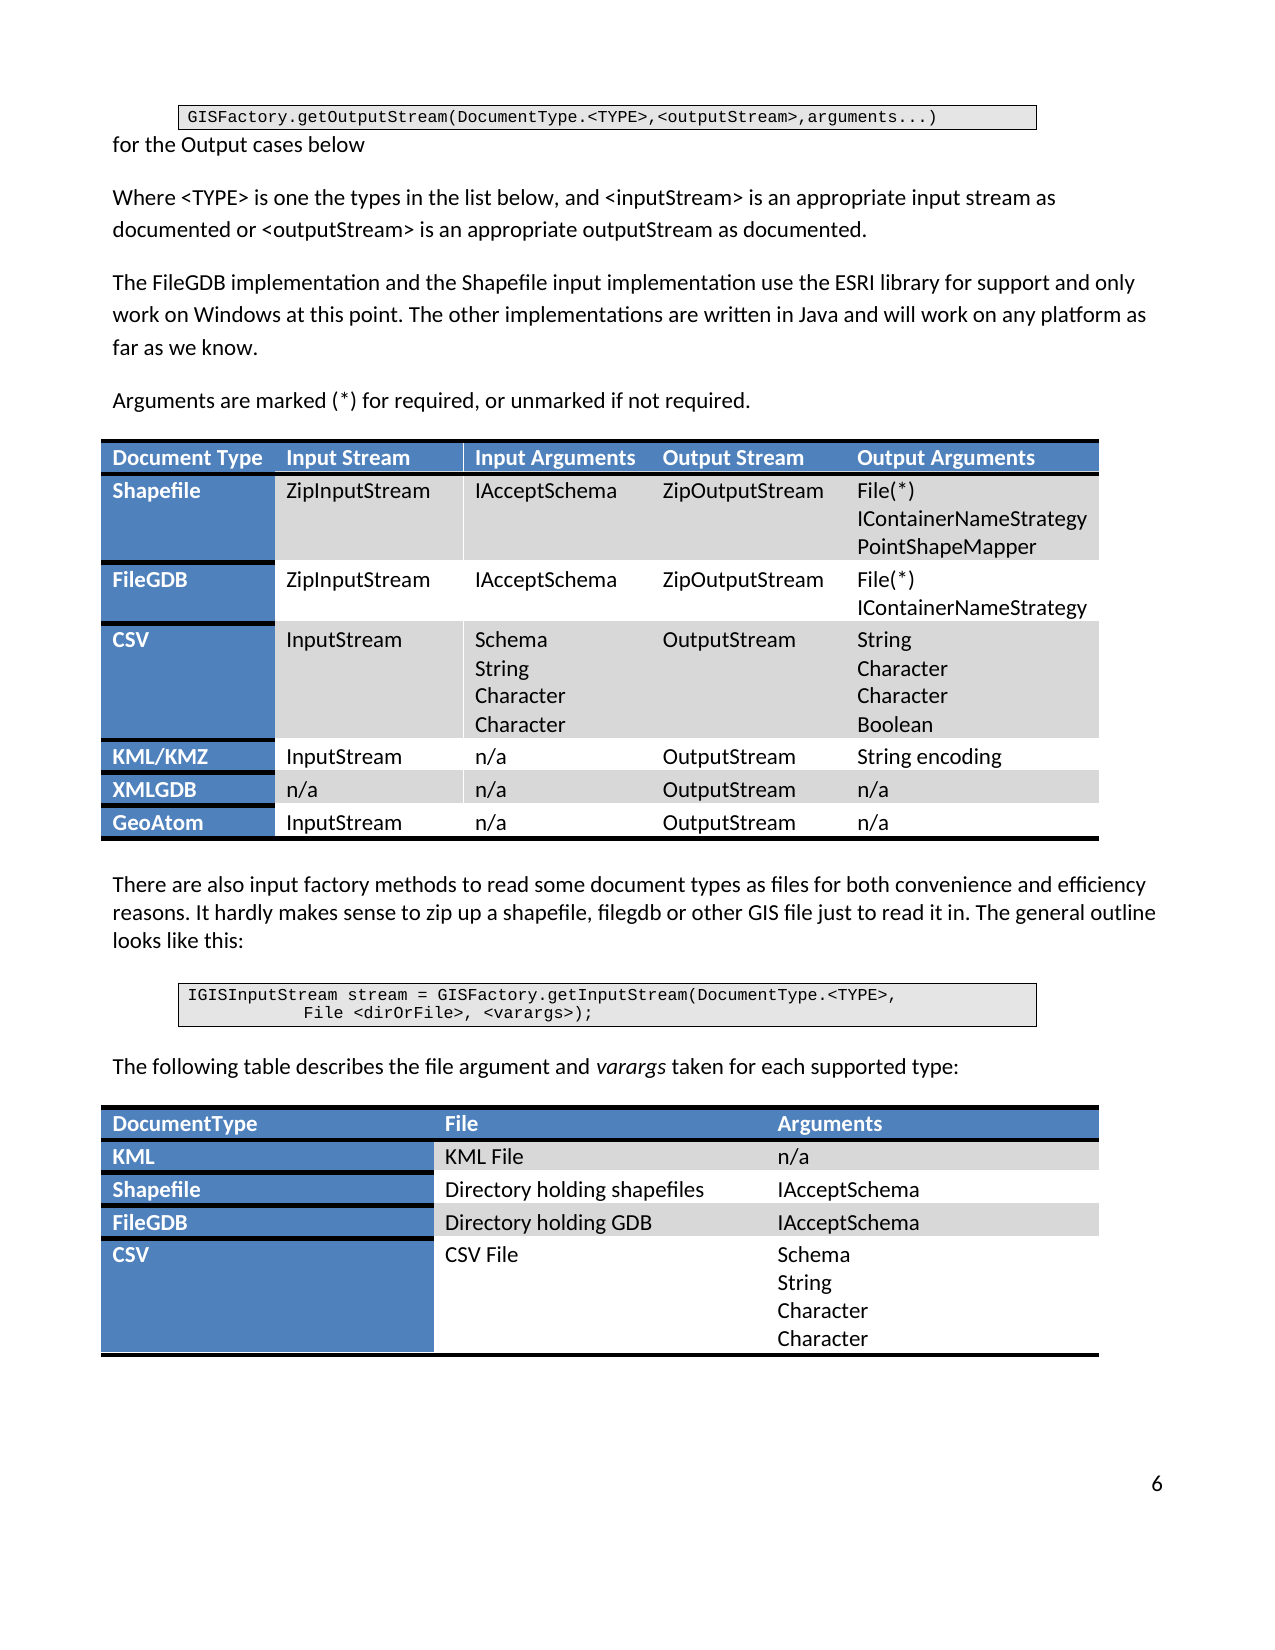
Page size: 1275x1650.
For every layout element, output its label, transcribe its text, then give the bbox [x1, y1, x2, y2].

table_cell KML [101, 1142, 434, 1170]
table_cell String encoding [846, 738, 1099, 770]
table_cell Shapefile [101, 1175, 434, 1203]
text The FileGDB implementation and the Shapefile input implementation use the ESRI library for support and only work on Windows at this point. The other implementations are written in Java and will work on any platform as far as we know. [112, 268, 1162, 361]
table_cell OutputStream [651, 738, 846, 770]
table_cell Directory holding GDB [434, 1203, 766, 1236]
text The following table describes the file argument and varargs taken for each supported type: [112, 1052, 1162, 1080]
table_cell Schema String Character Character [464, 621, 651, 738]
table_header Input Stream [275, 443, 463, 471]
table_cell n/a [766, 1142, 1099, 1170]
table_cell ZipOutputStream [651, 476, 846, 560]
table_header Output Stream [651, 443, 846, 471]
table_cell OutputStream [651, 803, 846, 836]
table_cell n/a [464, 738, 651, 770]
table_cell OutputStream [651, 621, 846, 738]
table_cell n/a [846, 803, 1099, 836]
table_cell KML File [434, 1142, 766, 1170]
table_cell Shapefile [101, 476, 275, 560]
table_header File [434, 1110, 766, 1138]
text There are also input factory methods to read some document types as files for both convenience and efficiency reasons. It hardly makes sense to zip up a shapefile, filegdb or other GIS file just to read it in. The general outline looks like this: [112, 870, 1162, 954]
table_cell XMLGDB [101, 775, 275, 803]
table_cell CSV File [434, 1236, 766, 1352]
table_cell Directory holding shapefiles [434, 1170, 766, 1203]
text GISFactory.getOutputStream(DocumentType.<TYPE>,<outputStream>,arguments...) [179, 106, 1036, 129]
table_header Document Type [101, 443, 275, 471]
table_cell n/a [464, 770, 651, 803]
table_cell IAcceptSchema [766, 1170, 1099, 1203]
table_cell InputStream [275, 738, 463, 770]
table_cell CSV [101, 1241, 434, 1352]
table_cell FileGDB [101, 565, 275, 621]
table_cell InputStream [275, 803, 463, 836]
table_cell InputStream [275, 621, 463, 738]
table_cell CSV [101, 626, 275, 738]
table_cell Schema String Character Character [766, 1236, 1099, 1352]
table_header DocumentType [101, 1110, 434, 1138]
table_header Output Arguments [846, 443, 1099, 471]
text for the Output cases below [112, 130, 1162, 158]
table_header Input Arguments [464, 443, 651, 471]
table_cell File(*) IContainerNameStrategy PointShapeMapper [846, 476, 1099, 560]
table_cell ZipOutputStream [651, 560, 846, 621]
table_cell FileGDB [101, 1208, 434, 1236]
table_cell n/a [464, 803, 651, 836]
text IGISInputStream stream = GISFactory.getInputStream(DocumentType.<TYPE>, File <dirOrFile>, <varargs>); [179, 984, 1036, 1026]
table_header Arguments [766, 1110, 1099, 1138]
table_cell OutputStream [651, 770, 846, 803]
table_cell n/a [846, 770, 1099, 803]
table_cell String Character Character Boolean [846, 621, 1099, 738]
table_cell n/a [275, 770, 463, 803]
table_cell IAcceptSchema [464, 560, 651, 621]
table_cell IAcceptSchema [464, 476, 651, 560]
table_cell IAcceptSchema [766, 1203, 1099, 1236]
text Where <TYPE> is one the types in the list below, and <inputStream> is an appropriate input stream as documented or <outputStream> is an appropriate outputStream as documented. [112, 183, 1162, 243]
text Arguments are marked (*) for required, or unmarked if not required. [112, 386, 1162, 414]
table_cell File(*) IContainerNameStrategy [846, 560, 1099, 621]
table_cell KML/KMZ [101, 742, 275, 770]
table_cell ZipInputStream [275, 560, 463, 621]
table_cell GeoAtom [101, 808, 275, 836]
table_cell ZipInputStream [275, 476, 463, 560]
